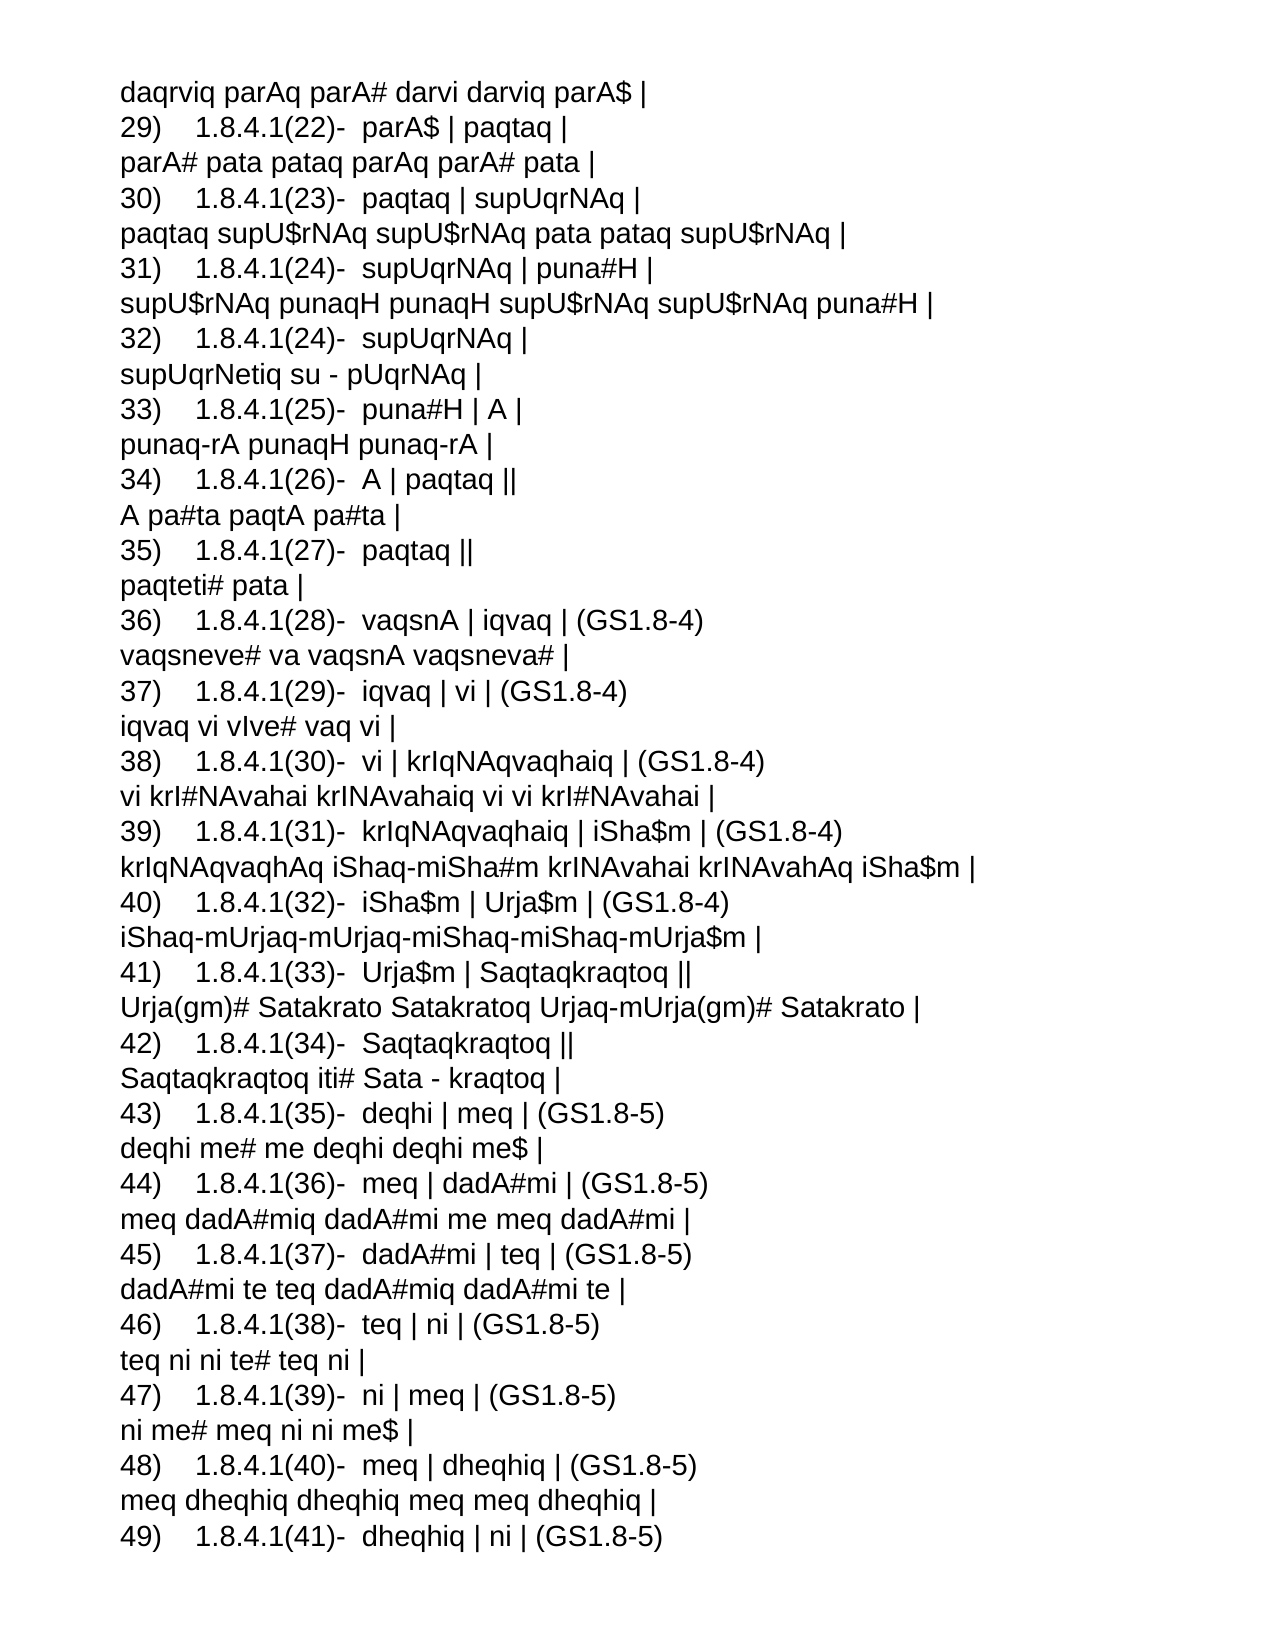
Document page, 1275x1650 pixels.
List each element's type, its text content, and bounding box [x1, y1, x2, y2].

text iShaq-mUrjaq-mUrjaq-miShaq-miShaq-mUrja$m | [120, 920, 1200, 953]
text vaqsneve# va vaqsnA vaqsneva# | [120, 638, 1200, 672]
text teq ni ni te# teq ni | [120, 1342, 1200, 1376]
text 32) 1.8.4.1(24)- supUqrNAq | [120, 321, 1200, 355]
text deqhi me# me deqhi deqhi me$ | [120, 1131, 1200, 1165]
text 49) 1.8.4.1(41)- dheqhiq | ni | (GS1.8-5) [120, 1518, 1200, 1552]
text 44) 1.8.4.1(36)- meq | dadA#mi | (GS1.8-5) [120, 1166, 1200, 1200]
text 33) 1.8.4.1(25)- puna#H | A | [120, 392, 1200, 425]
text 45) 1.8.4.1(37)- dadA#mi | teq | (GS1.8-5) [120, 1237, 1200, 1270]
text 35) 1.8.4.1(27)- paqtaq || [120, 533, 1200, 566]
text 46) 1.8.4.1(38)- teq | ni | (GS1.8-5) [120, 1307, 1200, 1341]
text 47) 1.8.4.1(39)- ni | meq | (GS1.8-5) [120, 1378, 1200, 1411]
text Saqtaqkraqtoq iti# Sata - kraqtoq | [120, 1061, 1200, 1094]
text daqrviq parAq parA# darvi darviq parA$ | [120, 75, 1200, 108]
text 31) 1.8.4.1(24)- supUqrNAq | puna#H | [120, 251, 1200, 284]
text 48) 1.8.4.1(40)- meq | dheqhiq | (GS1.8-5) [120, 1448, 1200, 1482]
text supUqrNetiq su - pUqrNAq | [120, 357, 1200, 390]
text 40) 1.8.4.1(32)- iSha$m | Urja$m | (GS1.8-4) [120, 885, 1200, 918]
text dadA#mi te teq dadA#miq dadA#mi te | [120, 1272, 1200, 1306]
text 38) 1.8.4.1(30)- vi | krIqNAqvaqhaiq | (GS1.8-4) [120, 744, 1200, 777]
text supU$rNAq punaqH punaqH supU$rNAq supU$rNAq puna#H | [120, 286, 1200, 320]
text ni me# meq ni ni me$ | [120, 1413, 1200, 1446]
text 30) 1.8.4.1(23)- paqtaq | supUqrNAq | [120, 181, 1200, 214]
text 34) 1.8.4.1(26)- A | paqtaq || [120, 462, 1200, 496]
text Urja(gm)# Satakrato Satakratoq Urjaq-mUrja(gm)# Satakrato | [120, 990, 1200, 1024]
text punaq-rA punaqH punaq-rA | [120, 427, 1200, 461]
text krIqNAqvaqhAq iShaq-miSha#m krINAvahai krINAvahAq iSha$m | [120, 849, 1200, 883]
text meq dadA#miq dadA#mi me meq dadA#mi | [120, 1202, 1200, 1235]
text meq dheqhiq dheqhiq meq meq dheqhiq | [120, 1483, 1200, 1517]
text vi krI#NAvahai krINAvahaiq vi vi krI#NAvahai | [120, 779, 1200, 813]
text 36) 1.8.4.1(28)- vaqsnA | iqvaq | (GS1.8-4) [120, 603, 1200, 637]
text 29) 1.8.4.1(22)- parA$ | paqtaq | [120, 110, 1200, 144]
text 41) 1.8.4.1(33)- Urja$m | Saqtaqkraqtoq || [120, 955, 1200, 989]
text 42) 1.8.4.1(34)- Saqtaqkraqtoq || [120, 1026, 1200, 1059]
text 37) 1.8.4.1(29)- iqvaq | vi | (GS1.8-4) [120, 673, 1200, 707]
text iqvaq vi vIve# vaq vi | [120, 709, 1200, 742]
text parA# pata pataq parAq parA# pata | [120, 145, 1200, 179]
text 43) 1.8.4.1(35)- deqhi | meq | (GS1.8-5) [120, 1096, 1200, 1129]
text paqtaq supU$rNAq supU$rNAq pata pataq supU$rNAq | [120, 216, 1200, 249]
text 39) 1.8.4.1(31)- krIqNAqvaqhaiq | iSha$m | (GS1.8-4) [120, 814, 1200, 848]
text paqteti# pata | [120, 568, 1200, 601]
text A pa#ta paqtA pa#ta | [120, 497, 1200, 531]
